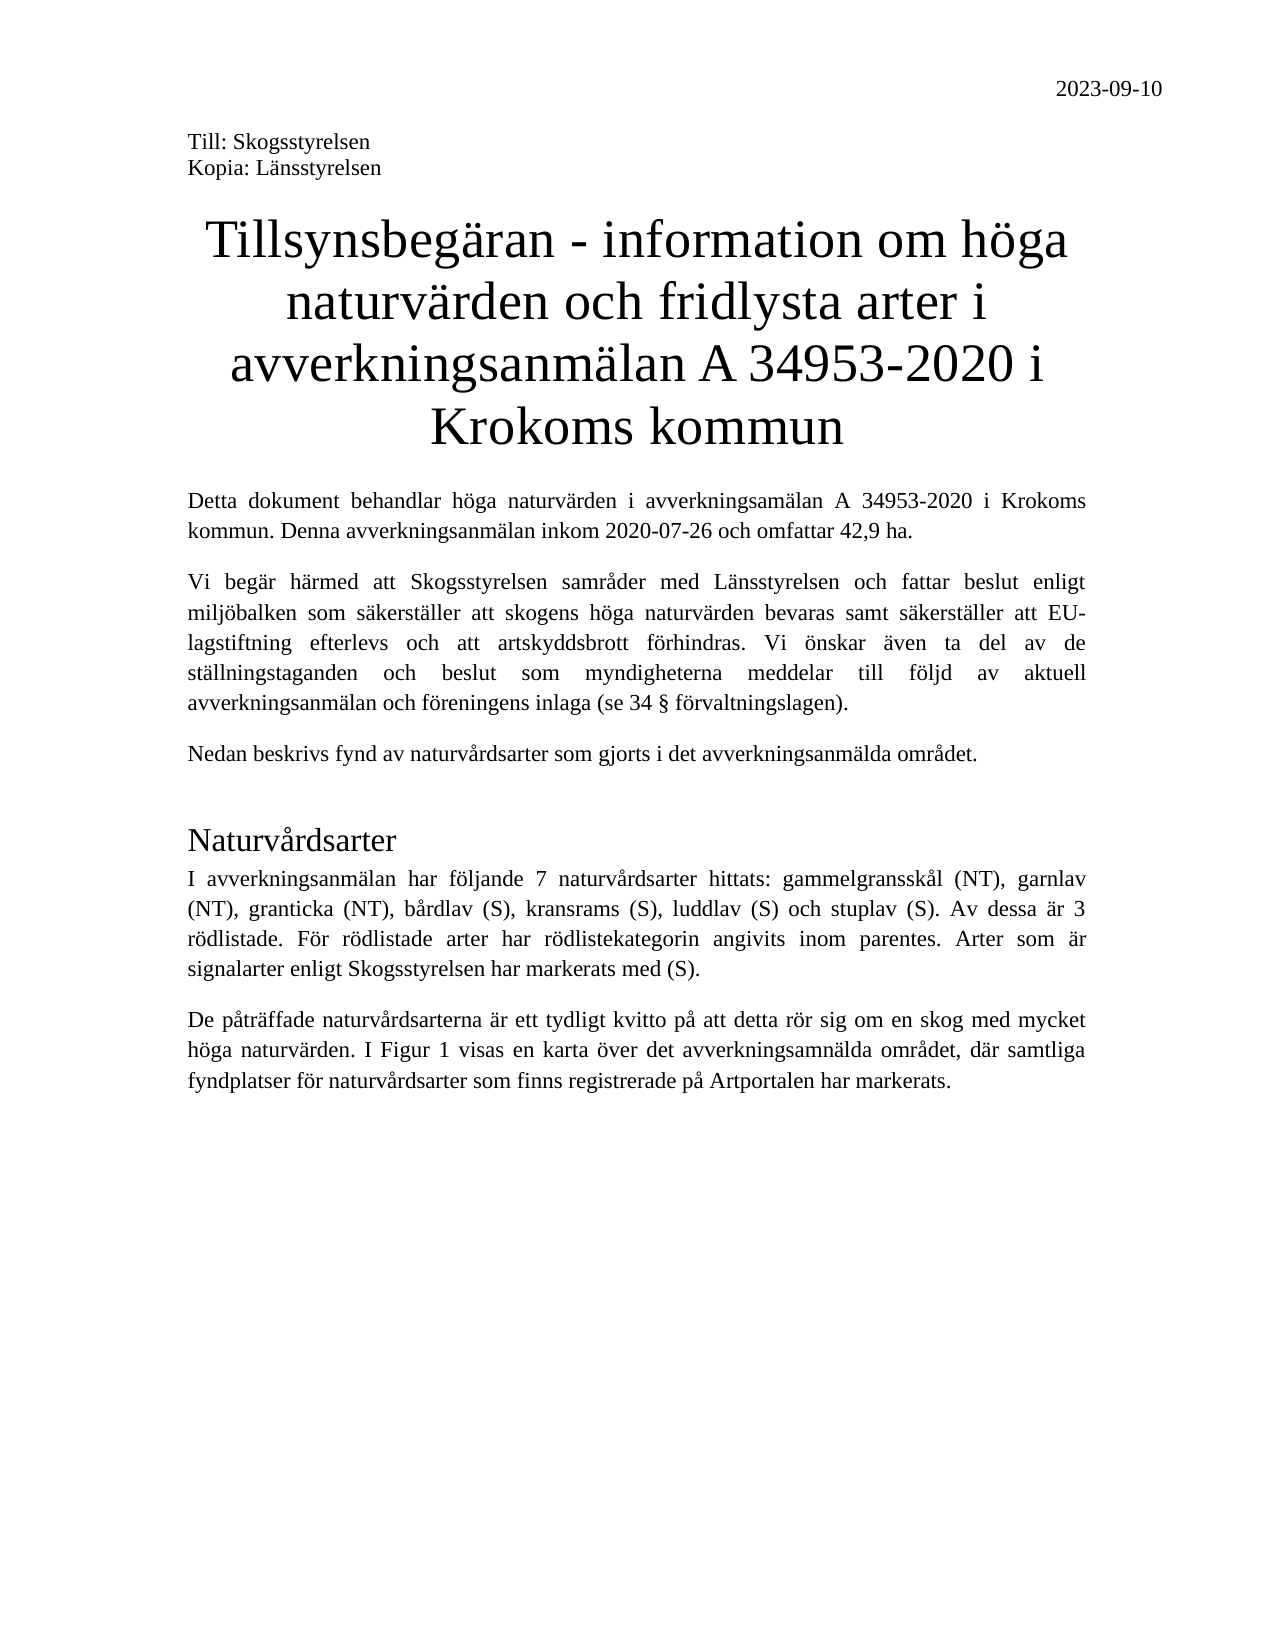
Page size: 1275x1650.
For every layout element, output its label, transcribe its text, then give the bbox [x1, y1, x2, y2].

title Tillsynsbegäran - information om höga naturvärden och fridlysta arter i avverkningsanmälan A 34953-2020 i Krokoms kommun [187, 207, 1087, 456]
text Nedan beskrivs fynd av naturvårdsarter som gjorts i det avverkningsanmälda området. [187, 740, 1087, 767]
text Detta dokument behandlar höga naturvärden i avverkningsamälan A 34953-2020 i Krokoms kommun. Denna avverkningsanmälan inkom 2020-07-26 och omfattar 42,9 ha. [187, 487, 1087, 544]
text De påträffade naturvårdsarterna är ett tydligt kvitto på att detta rör sig om en skog med mycket höga naturvärden. I Figur 1 visas en karta över det avverkningsamnälda området, där samtliga fyndplatser för naturvårdsarter som finns registrerade på Artportalen har markerats. [187, 1006, 1087, 1093]
text I avverkningsanmälan har följande 7 naturvårdsarter hittats: gammelgransskål (NT), garnlav (NT), granticka (NT), bårdlav (S), kransrams (S), luddlav (S) och stuplav (S). Av dessa är 3 rödlistade. För rödlistade arter har rödlistekategorin angivits inom parentes. Arter som är signalarter enligt Skogsstyrelsen har markerats med (S). [187, 864, 1087, 982]
subtitle Naturvårdsarter [187, 821, 1087, 859]
text Vi begär härmed att Skogsstyrelsen samråder med Länsstyrelsen och fattar beslut enligt miljöbalken som säkerställer att skogens höga naturvärden bevaras samt säkerställer att EU-lagstiftning efterlevs och att artskyddsbrott förhindras. Vi önskar även ta del av de ställningstaganden och beslut som myndigheterna meddelar till följd av aktuell avverkningsanmälan och föreningens inlaga (se 34 § förvaltningslagen). [187, 568, 1087, 716]
